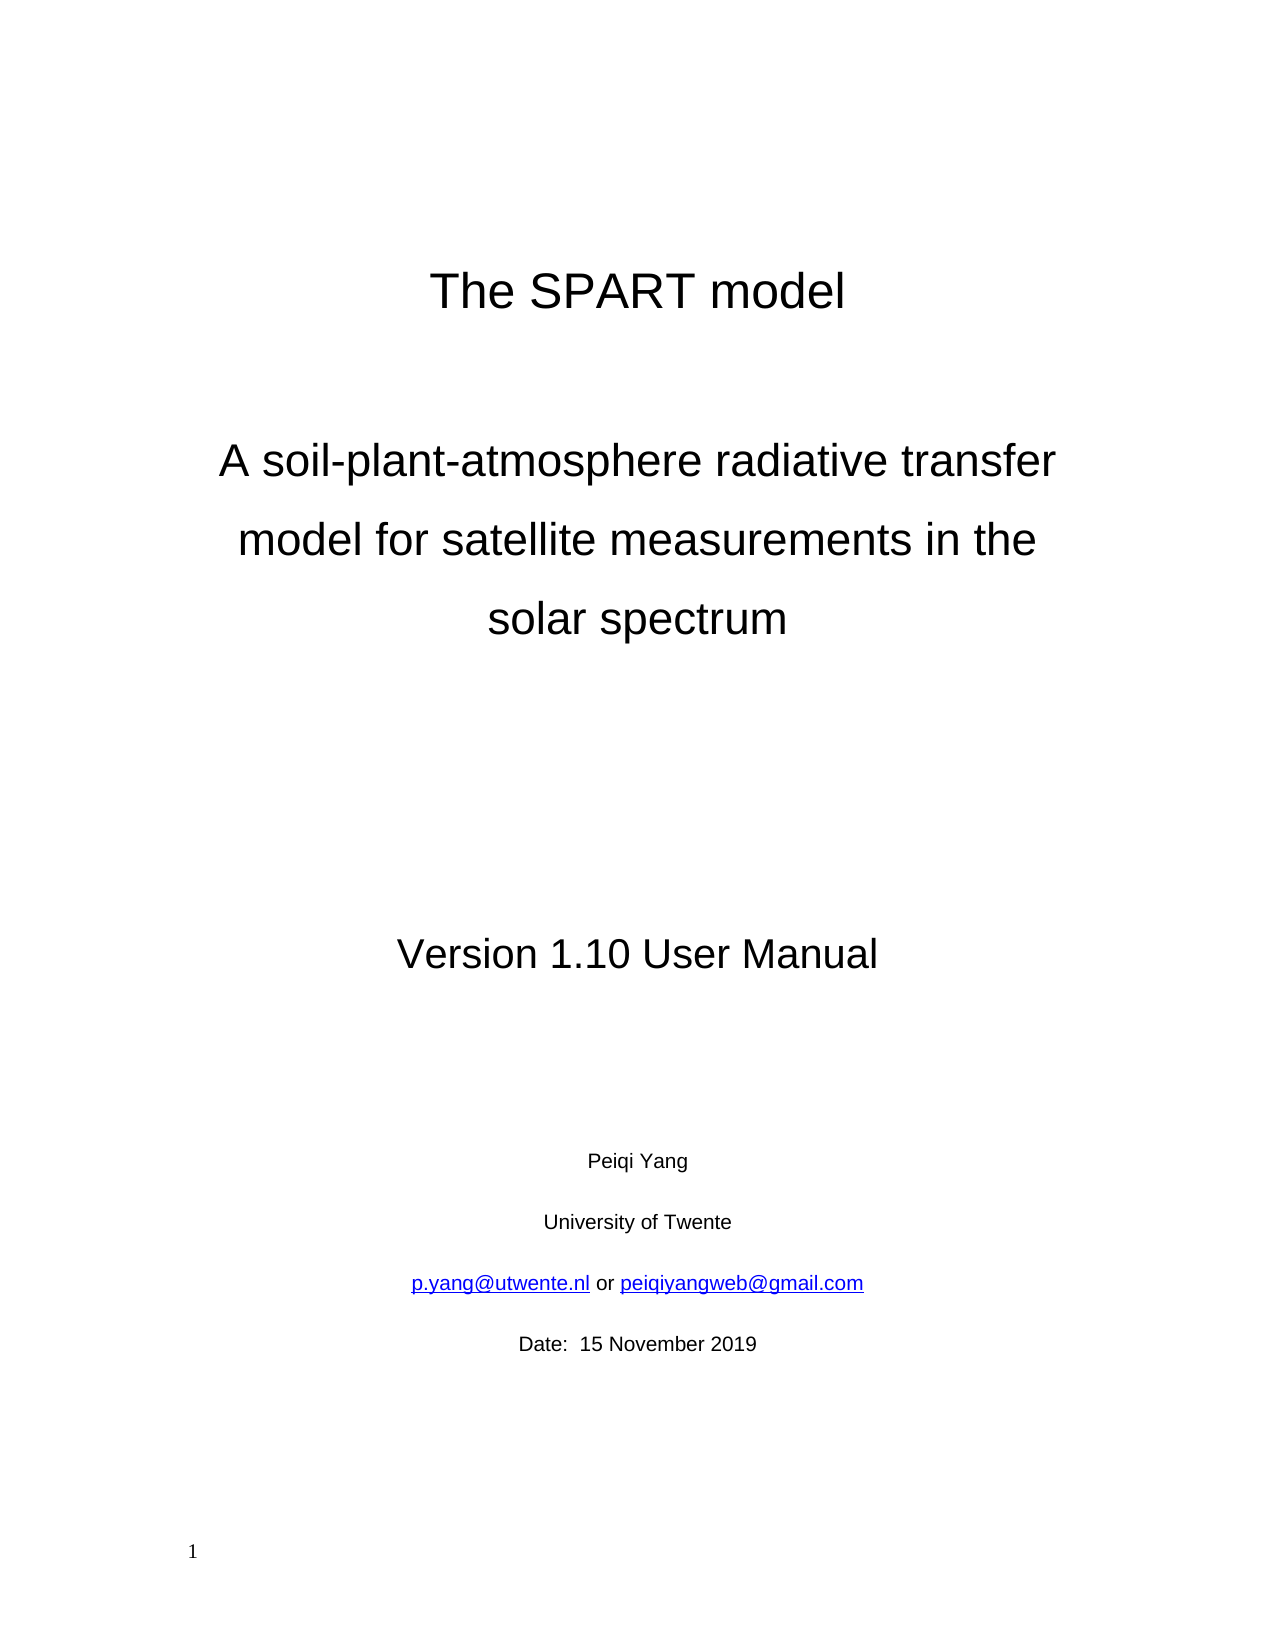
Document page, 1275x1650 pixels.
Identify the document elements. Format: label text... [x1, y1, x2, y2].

text A soil-plant-atmosphere radiative transfer model for satellite measurements in the solar spectrum [187, 434, 1087, 644]
text The SPART model [187, 261, 1087, 319]
text Peiqi Yang [187, 1149, 1087, 1173]
text Version 1.10 User Manual [187, 930, 1087, 978]
text Date: 15 November 2019 [187, 1332, 1087, 1356]
text University of Twente [187, 1210, 1087, 1234]
text p.yang@utwente.nl or peiqiyangweb@gmail.com [187, 1271, 1087, 1294]
